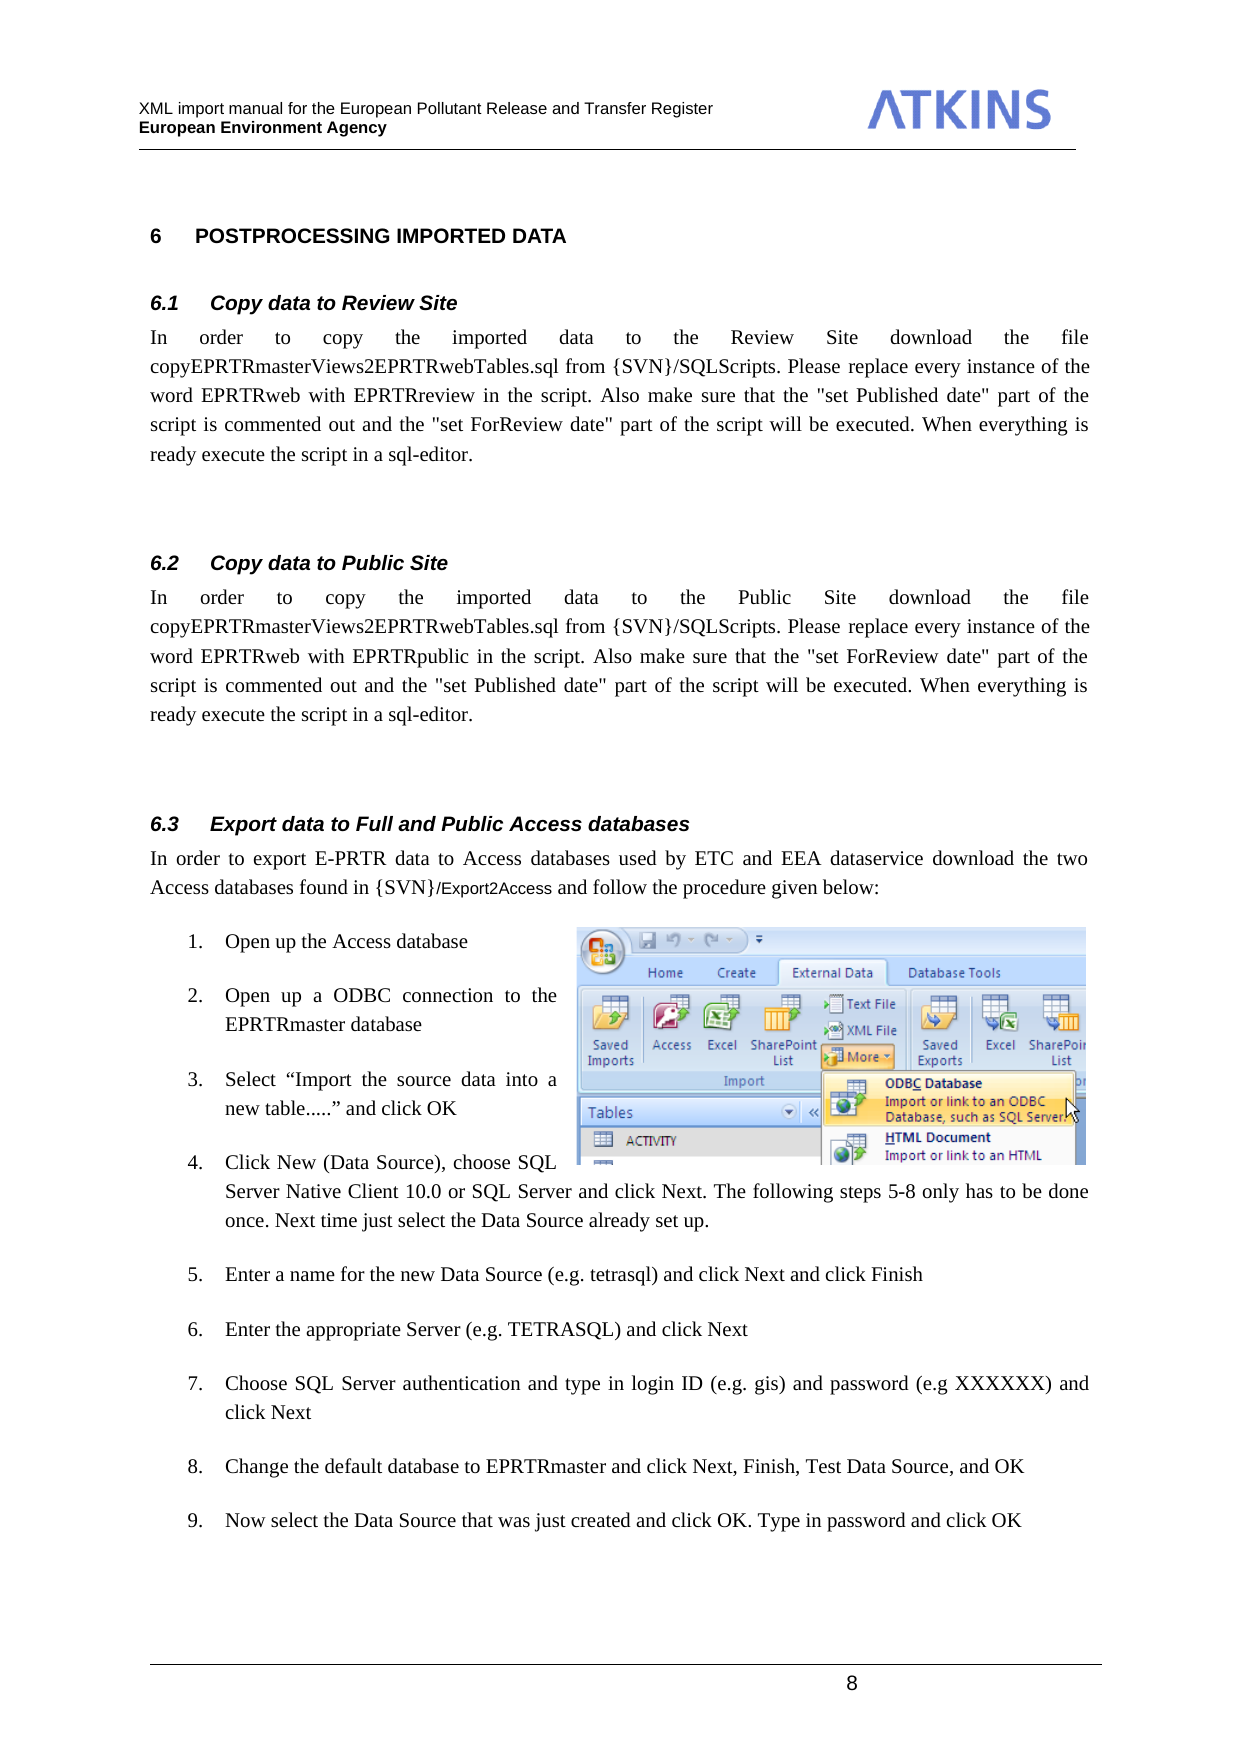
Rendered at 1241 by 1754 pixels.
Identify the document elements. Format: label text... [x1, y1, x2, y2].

list Enter the appropriate Server (e.g. TETRASQL) and click Next [187, 1313, 1090, 1342]
text In order to copy the imported data to the Review Site download the file copyEPRTRmasterViews2EPRTRwebTables.sql from {SVN}/SQLScripts. Please replace every instance of the word EPRTRweb with EPRTRreview in the script. Also make sure that the "set Published date" part of the script is commented out and the "set ForReview date" part of the script will be executed. When everything is ready execute the script in a sql-editor. [150, 321, 1090, 467]
list Now select the Data Source that was just created and click OK. Type in password and click OK [187, 1504, 1090, 1533]
list Change the default database to EPRTRmaster and click Next, Finish, Test Data Source, and OK [187, 1450, 1090, 1479]
list Choose SQL Server authentication and type in login ID (e.g. gis) and password (e.g XXXXXX) and click Next [187, 1367, 1090, 1425]
list Enter a name for the new Data Source (e.g. tetrasql) and click Next and click Finish [187, 1258, 1090, 1288]
text In order to export E-PRTR data to Access databases used by ETC and EEA dataservice download the two Access databases found in {SVN}/Export2Access and follow the procedure given below: [150, 842, 1090, 900]
list Click New (Data Source), choose SQL Server Native Client 10.0 or SQL Server and click Next. The following steps 5-8 only has to be done once. Next time just select the Data Source already set up. [187, 1146, 1090, 1233]
list Open up a ODBC connection to the EPRTRmaster database [187, 979, 576, 1038]
picture [576, 927, 1086, 1165]
subtitle Export data to Full and Public Access databases [150, 806, 1090, 836]
subtitle Copy data to Public Site [150, 546, 1090, 575]
list Select “Import the source data into a new table.....” and click OK [187, 1063, 576, 1121]
subtitle Postprocessing imported data [150, 219, 1090, 248]
subtitle Copy data to Review Site [150, 286, 1090, 315]
text In order to copy the imported data to the Public Site download the file copyEPRTRmasterViews2EPRTRwebTables.sql from {SVN}/SQLScripts. Please replace every instance of the word EPRTRweb with EPRTRpublic in the script. Also make sure that the "set ForReview date" part of the script is commented out and the "set Published date" part of the script will be executed. When everything is ready execute the script in a sql-editor. [150, 581, 1090, 727]
list Open up the Access database [187, 925, 1090, 954]
